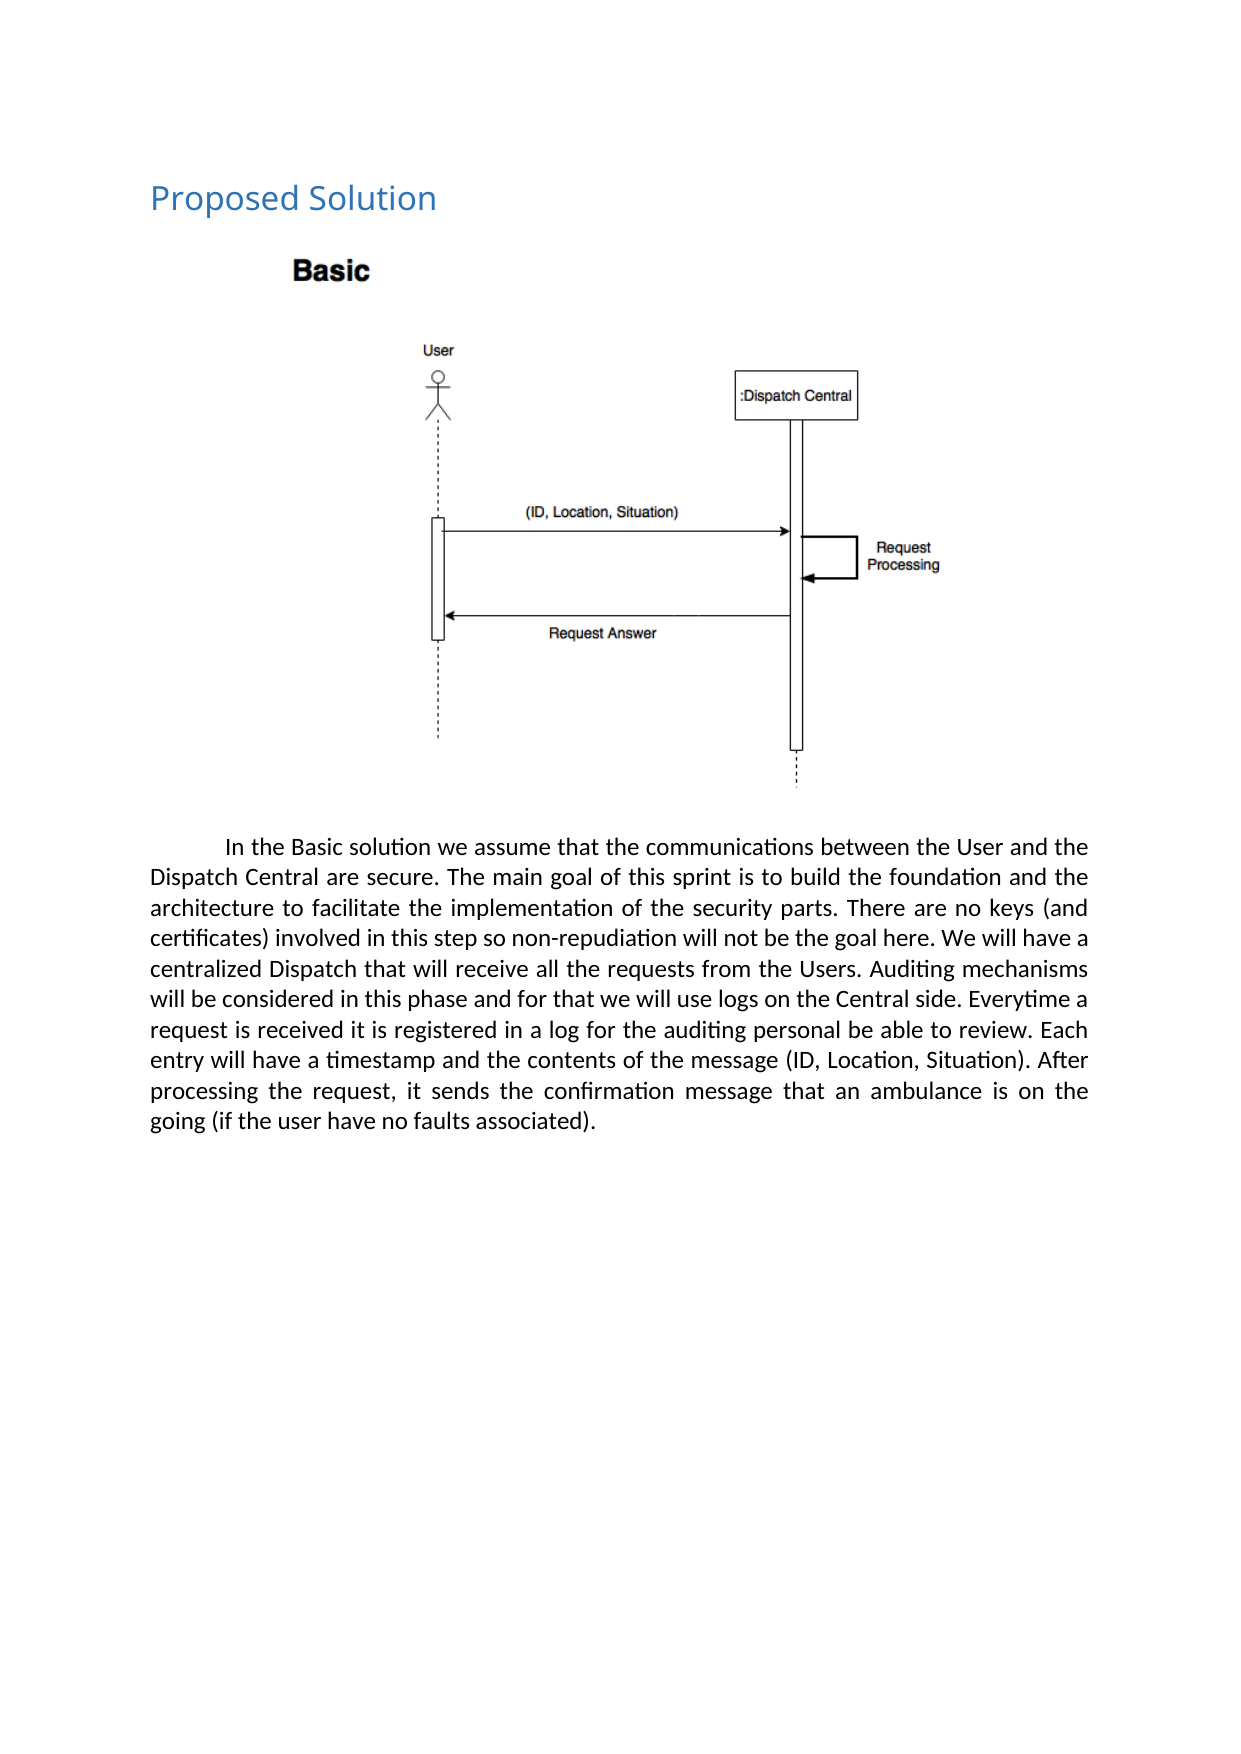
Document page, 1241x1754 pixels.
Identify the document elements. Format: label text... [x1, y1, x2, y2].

subtitle Proposed Solution [150, 175, 1090, 220]
text In the Basic solution we assume that the communications between the User and the Dispatch Central are secure. The main goal of this sprint is to build the foundation and the architecture to facilitate the implementation of the security parts. There are no keys (and certificates) involved in this step so non-repudiation will not be the goal here. We will have a centralized Dispatch that will receive all the requests from the Users. Auditing mechanisms will be considered in this phase and for that we will use logs on the Central side. Everytime a request is received it is registered in a log for the auditing personal be able to review. Each entry will have a timestamp and the contents of the message (ID, Location, Situation). After processing the request, it sends the confirmation message that an ambulance is on the going (if the user have no faults associated). [150, 831, 1090, 1136]
picture [271, 248, 955, 789]
